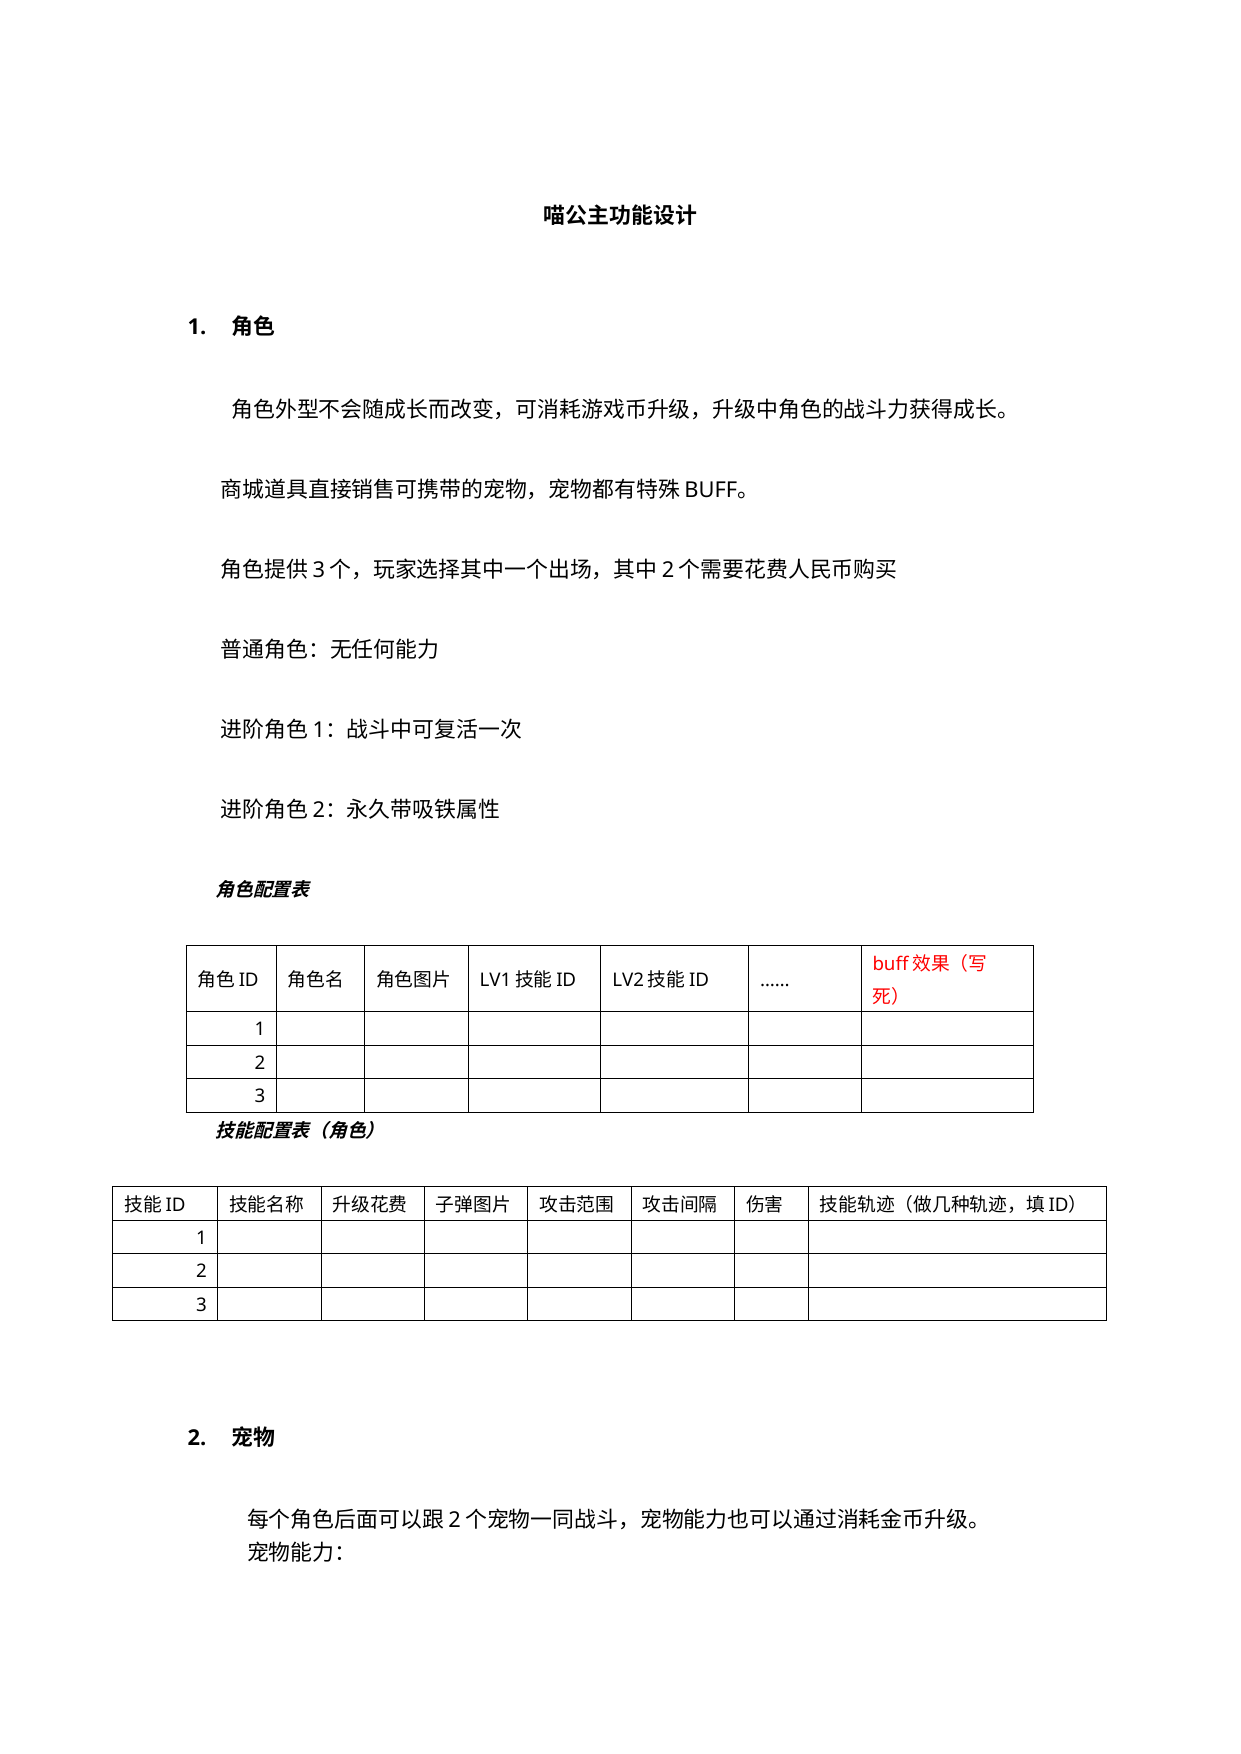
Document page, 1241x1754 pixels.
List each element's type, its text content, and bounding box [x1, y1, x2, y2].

table_cell [735, 1221, 808, 1253]
table_header 攻击间隔 [632, 1187, 734, 1220]
table_cell [749, 1079, 861, 1112]
table_header 伤害 [735, 1187, 808, 1220]
subtitle 喵公主功能设计 [187, 197, 1053, 230]
table_header 角色名 [277, 946, 364, 1011]
text 进阶角色1：战斗中可复活一次 [187, 712, 1053, 744]
table_cell [862, 1012, 1033, 1045]
table_header 角色ID [187, 946, 276, 1011]
table_cell [469, 1012, 600, 1045]
table_header 技能ID [113, 1187, 217, 1220]
table_cell [862, 1046, 1033, 1078]
table_cell [735, 1288, 808, 1320]
table_cell [601, 1046, 748, 1078]
table_header 子弹图片 [425, 1187, 527, 1220]
table_cell [425, 1288, 527, 1320]
table_cell [218, 1221, 321, 1253]
table_cell [749, 1046, 861, 1078]
text 角色提供3个，玩家选择其中一个出场，其中2个需要花费人民币购买 [187, 552, 1053, 584]
text 角色外型不会随成长而改变，可消耗游戏币升级，升级中角色的战斗力获得成长。 [187, 392, 1053, 424]
table_header 升级花费 [322, 1187, 424, 1220]
table_cell [322, 1288, 424, 1320]
text 宠物能力： [187, 1534, 1053, 1567]
table_cell [322, 1254, 424, 1287]
table_header 技能名称 [218, 1187, 321, 1220]
table_cell [277, 1079, 364, 1112]
table_cell [601, 1079, 748, 1112]
table_cell [469, 1046, 600, 1078]
table_cell [528, 1288, 631, 1320]
table_cell [425, 1221, 527, 1253]
subtitle 角色 [187, 309, 1053, 341]
table_cell [469, 1079, 600, 1112]
table_cell [632, 1221, 734, 1253]
table_header buff效果（写死） [862, 946, 1033, 1011]
table_cell [528, 1221, 631, 1253]
table_cell [425, 1254, 527, 1287]
table_cell [749, 1012, 861, 1045]
table_cell [809, 1254, 1106, 1287]
table_header 角色图片 [365, 946, 468, 1011]
table_cell [735, 1254, 808, 1287]
text 技能配置表（角色） [187, 1113, 1053, 1145]
table_header …… [749, 946, 861, 1011]
table_header 技能轨迹（做几种轨迹，填ID） [809, 1187, 1106, 1220]
table_header 攻击范围 [528, 1187, 631, 1220]
table_cell 2 [113, 1254, 217, 1287]
text 角色配置表 [187, 872, 1053, 904]
table_cell 2 [187, 1046, 276, 1078]
table_cell 1 [187, 1012, 276, 1045]
text 商城道具直接销售可携带的宠物，宠物都有特殊BUFF。 [187, 472, 1053, 504]
table_cell [218, 1288, 321, 1320]
table_cell [365, 1012, 468, 1045]
table_cell [277, 1012, 364, 1045]
table_cell 3 [187, 1079, 276, 1112]
table_cell [365, 1046, 468, 1078]
text 每个角色后面可以跟2个宠物一同战斗，宠物能力也可以通过消耗金币升级。 [187, 1502, 1053, 1534]
text 普通角色：无任何能力 [187, 632, 1053, 664]
table_cell [277, 1046, 364, 1078]
table_cell [632, 1288, 734, 1320]
text 进阶角色2：永久带吸铁属性 [187, 792, 1053, 824]
table_cell [809, 1288, 1106, 1320]
table_cell [322, 1221, 424, 1253]
table_cell [601, 1012, 748, 1045]
table_header LV2技能ID [601, 946, 748, 1011]
table_cell 1 [113, 1221, 217, 1253]
table_cell [862, 1079, 1033, 1112]
table_cell [365, 1079, 468, 1112]
table_cell [809, 1221, 1106, 1253]
table_header LV1技能ID [469, 946, 600, 1011]
table_cell 3 [113, 1288, 217, 1320]
subtitle 宠物 [187, 1419, 1053, 1452]
table_cell [218, 1254, 321, 1287]
table_cell [632, 1254, 734, 1287]
table_cell [528, 1254, 631, 1287]
